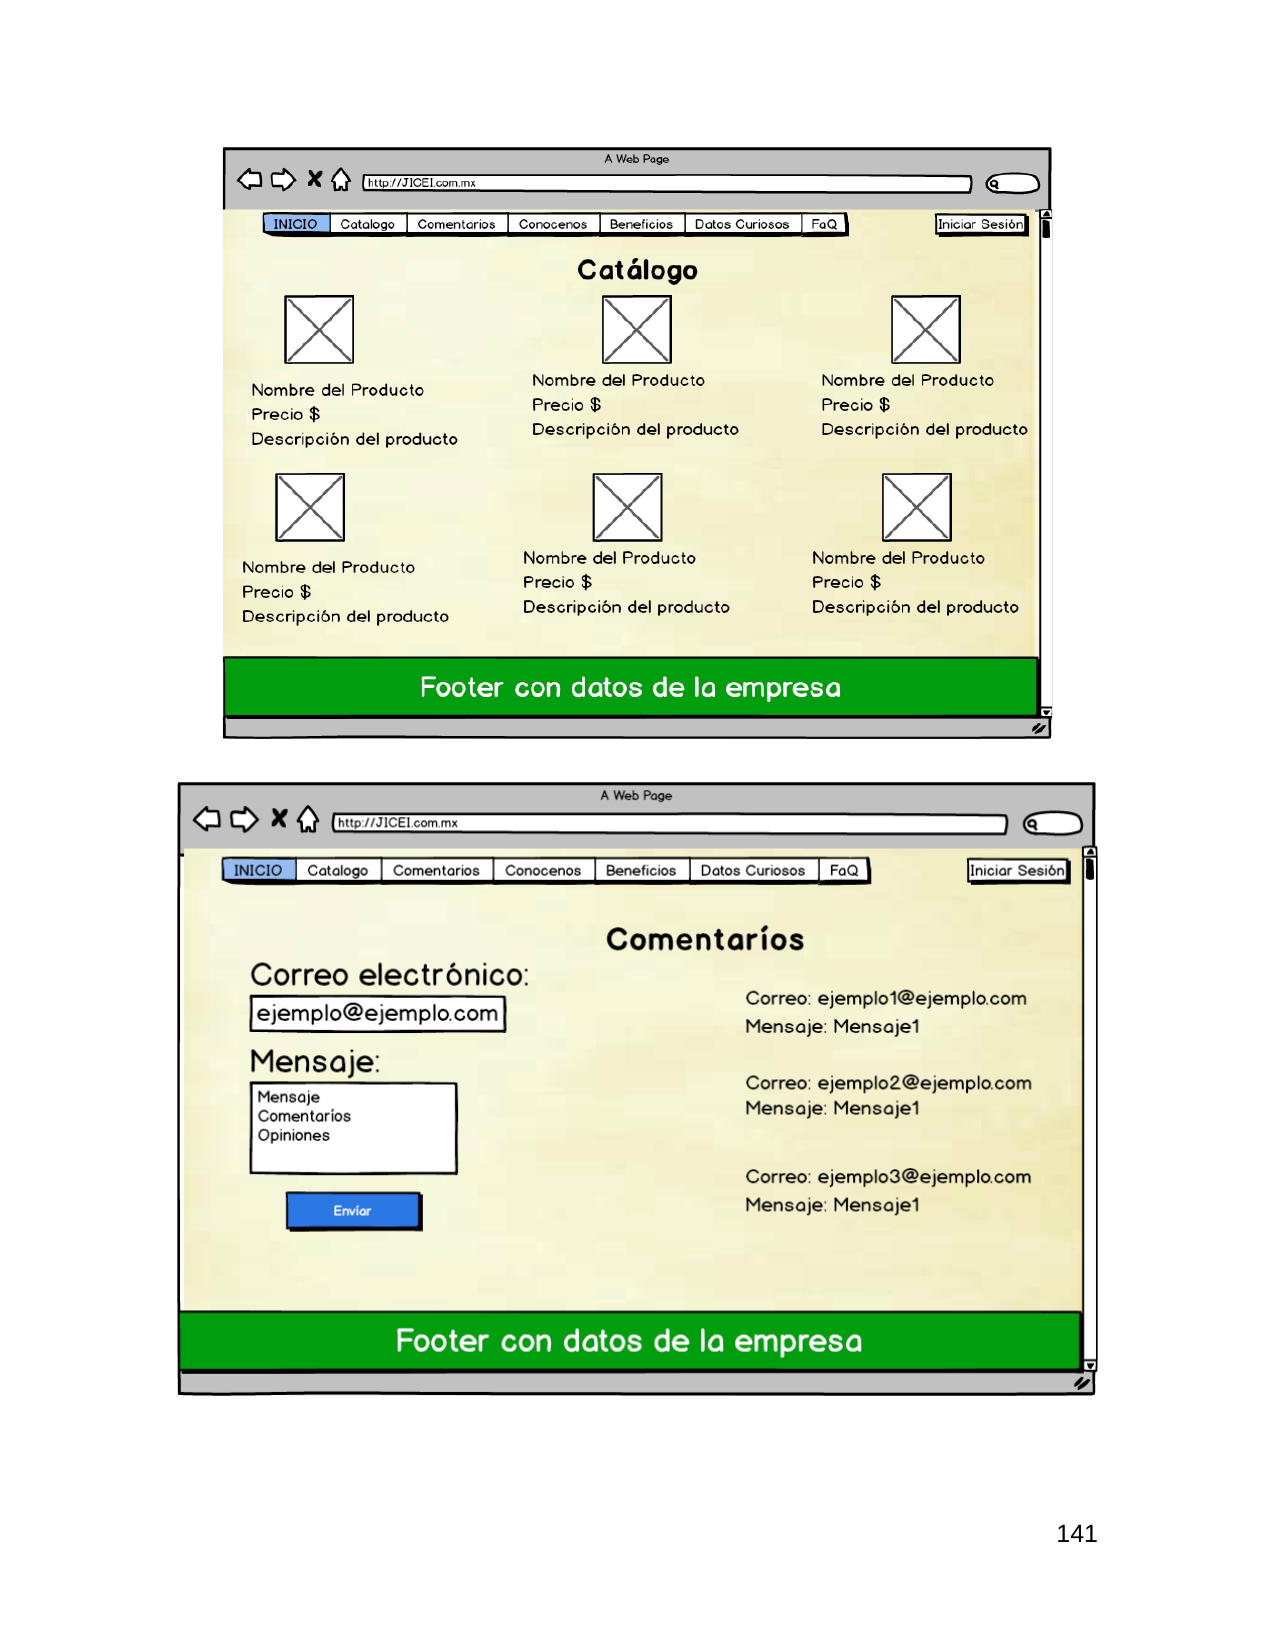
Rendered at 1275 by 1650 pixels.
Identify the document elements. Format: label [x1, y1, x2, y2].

picture [222, 147, 1053, 739]
picture [177, 782, 1098, 1396]
